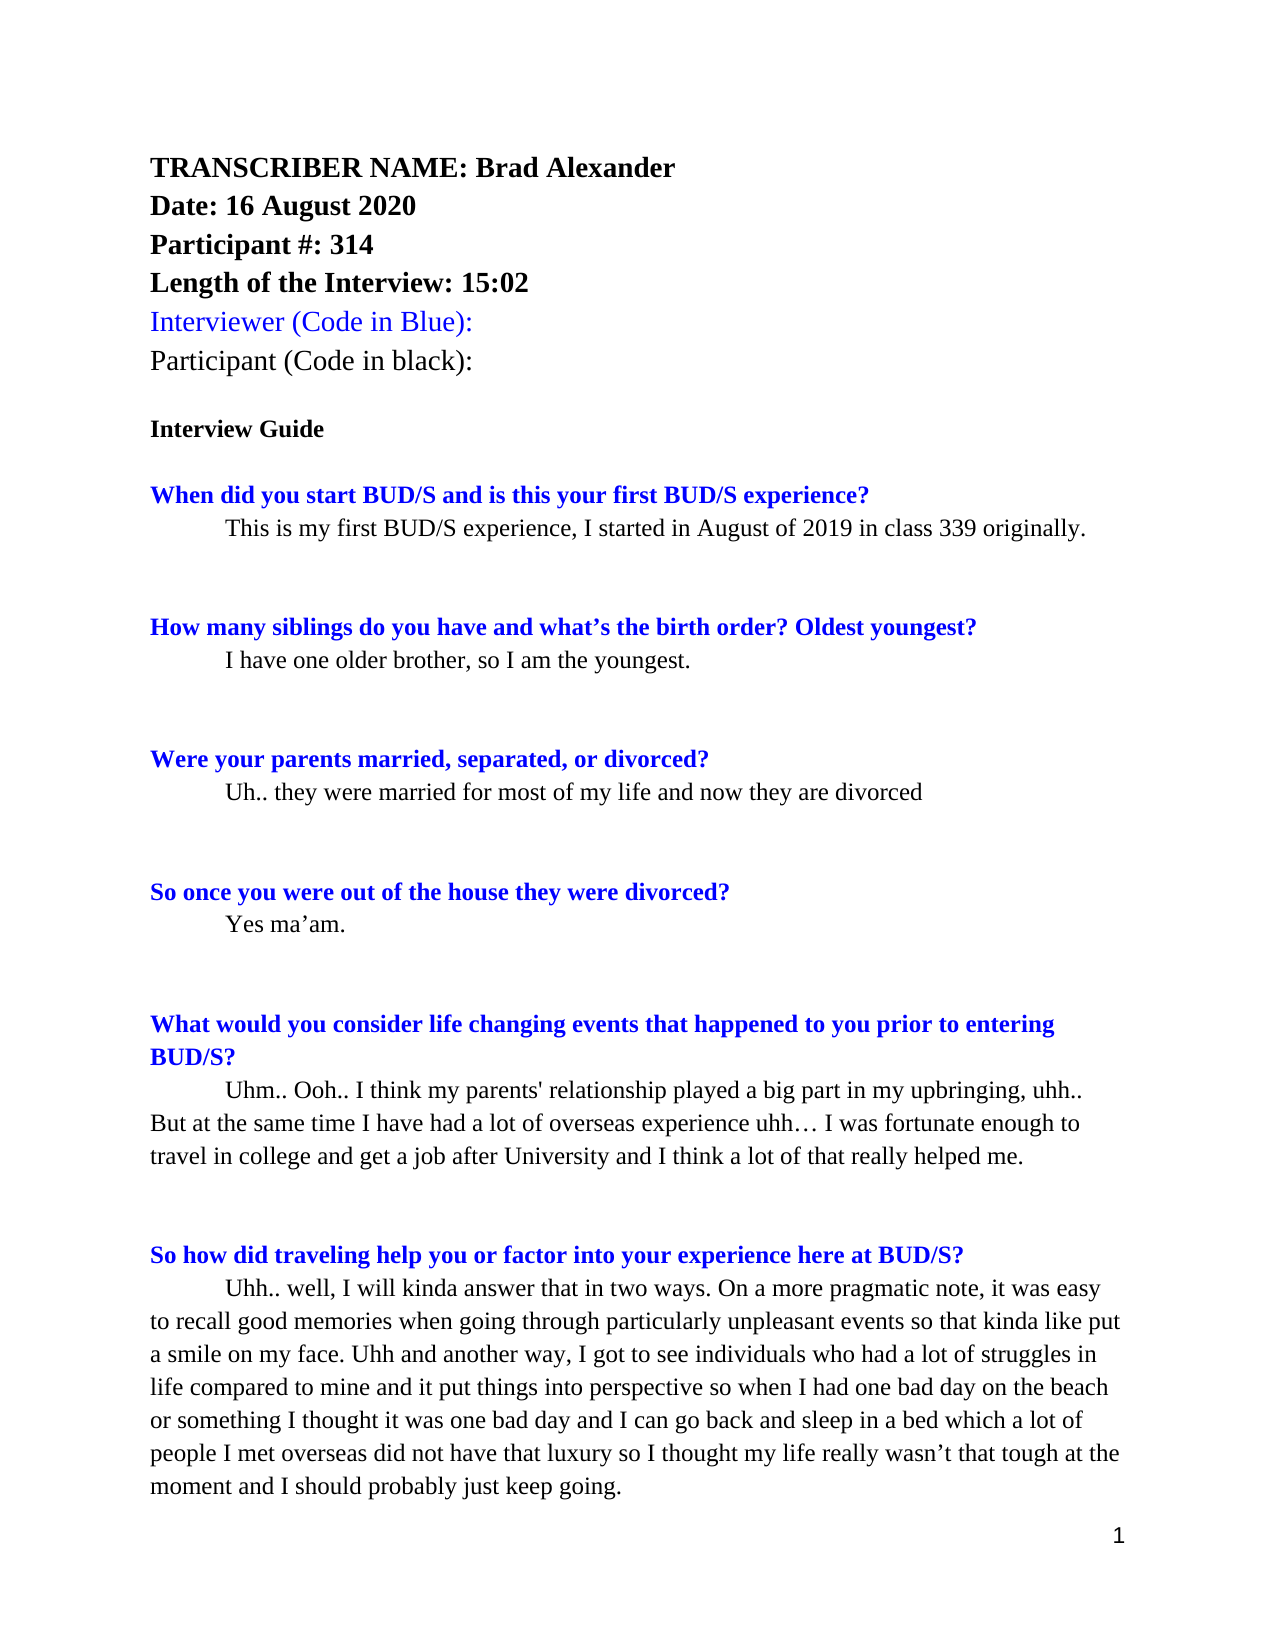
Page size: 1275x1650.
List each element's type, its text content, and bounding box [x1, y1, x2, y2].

text Uhh.. well, I will kinda answer that in two ways. On a more pragmatic note, it was easy to recall good memories when going through particularly unpleasant events so that kinda like put a smile on my face. Uhh and another way, I got to see individuals who had a lot of struggles in life compared to mine and it put things into perspective so when I had one bad day on the beach or something I thought it was one bad day and I can go back and sleep in a bed which a lot of people I met overseas did not have that luxury so I thought my life really wasn’t that tough at the moment and I should probably just keep going. [150, 1273, 1125, 1500]
text Interviewer (Code in Blue): [150, 304, 1125, 338]
text Participant #: 314 [150, 227, 1125, 261]
text When did you start BUD/S and is this your first BUD/S experience? [150, 480, 1125, 509]
text Uh.. they were married for most of my life and now they are divorced [150, 777, 1125, 806]
text Participant (Code in black): [150, 343, 1125, 376]
text I have one older brother, so I am the youngest. [150, 645, 1125, 674]
text Date: 16 August 2020 [150, 188, 1125, 222]
text Yes ma’am. [150, 909, 1125, 938]
text So once you were out of the house they were divorced? [150, 877, 1125, 905]
text So how did traveling help you or factor into your experience here at BUD/S? [150, 1240, 1125, 1268]
text Uhm.. Ooh.. I think my parents' relationship played a big part in my upbringing, uhh.. But at the same time I have had a lot of overseas experience uhh… I was fortunate enough to travel in college and get a job after University and I think a lot of that really helped me. [150, 1075, 1125, 1169]
text Were your parents married, separated, or divorced? [150, 744, 1125, 773]
text What would you consider life changing events that happened to you prior to entering BUD/S? [150, 1009, 1125, 1070]
text How many siblings do you have and what’s the birth order? Oldest youngest? [150, 612, 1125, 641]
text This is my first BUD/S experience, I started in August of 2019 in class 339 originally. [150, 513, 1125, 542]
text Interview Guide [150, 414, 1125, 443]
text Length of the Interview: 15:02 [150, 266, 1125, 299]
text TRANSCRIBER NAME: Brad Alexander [150, 150, 1125, 183]
